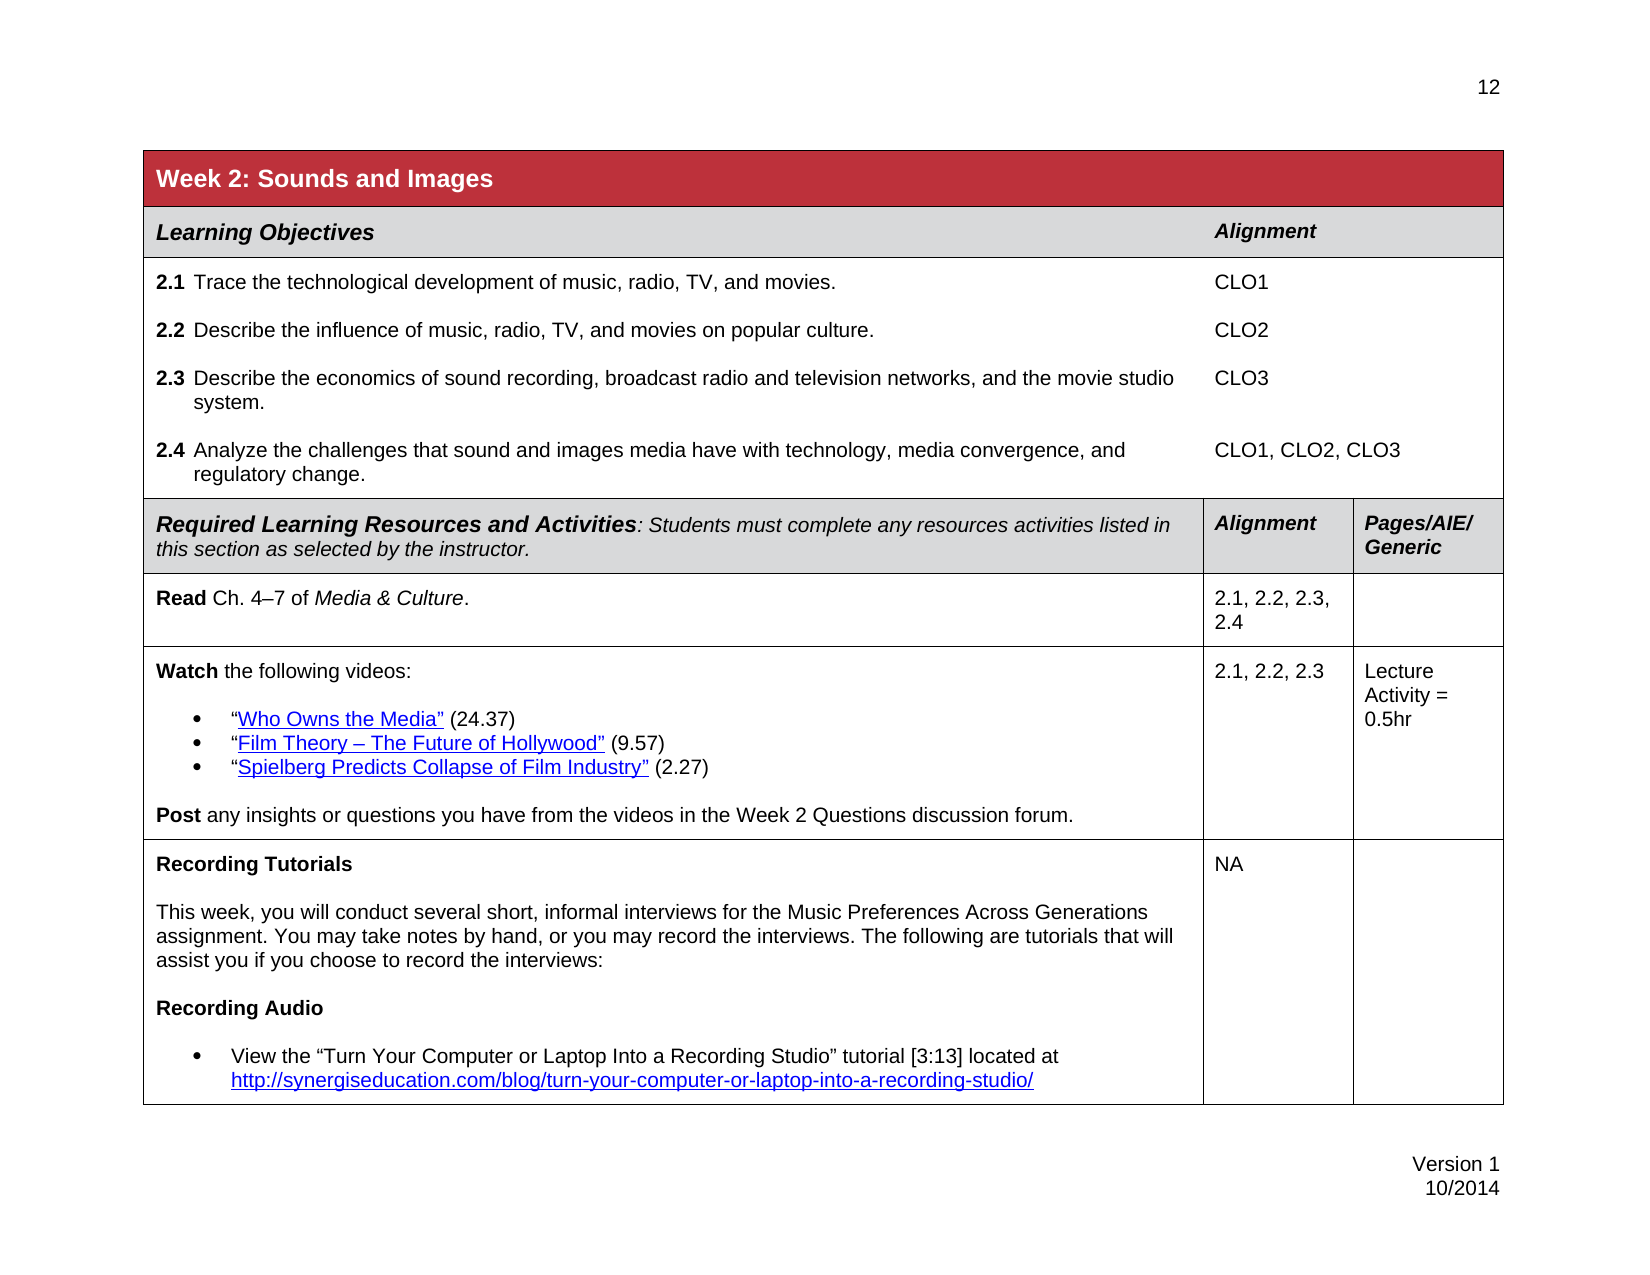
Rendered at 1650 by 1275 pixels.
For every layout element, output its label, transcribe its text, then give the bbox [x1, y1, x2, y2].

table_cell CLO1 [1203, 258, 1503, 306]
table_cell [1354, 574, 1503, 646]
table_cell CLO2 [1203, 306, 1503, 354]
table_cell Trace the technological development of music, radio, TV, and movies. [144, 258, 1203, 306]
table_header [1203, 151, 1353, 206]
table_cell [144, 840, 1203, 1104]
table_cell NA [1204, 840, 1353, 1104]
table_cell [1354, 840, 1503, 1104]
table_cell Describe the economics of sound recording, broadcast radio and television networks, and the movie studio system. Analyze the challenges that sound and images media have with technology, media convergence, and regulatory change. [144, 354, 1203, 498]
table_cell Pages/AIE/ Generic [1354, 499, 1503, 573]
table_cell Learning Objectives [144, 207, 1203, 257]
table_cell Alignment [1204, 499, 1353, 573]
table_header Week 2: Sounds and Images [144, 151, 1203, 206]
table_cell Alignment [1203, 207, 1503, 257]
table_cell Lecture Activity = 0.5hr [1354, 647, 1503, 839]
table_cell 2.1, 2.2, 2.3, 2.4 [1204, 574, 1353, 646]
table_header [1353, 151, 1503, 206]
table_cell CLO3 CLO1, CLO2, CLO3 [1203, 354, 1503, 498]
table_cell Required Learning Resources and Activities: Students must complete any resources activities listed in this section as selected by the instructor. [144, 499, 1203, 573]
table_cell Read Ch. 4–7 of Media & Culture. [144, 574, 1203, 646]
table_cell Describe the influence of music, radio, TV, and movies on popular culture. [144, 306, 1203, 354]
table_cell Watch the following videos: “Who Owns the Media” (24.37) “Film Theory – The Future of Hollywood” (9.57) “Spielberg Predicts Collapse of Film Industry” (2.27) Post any insights or questions you have from the videos in the Week 2 Questions discussion forum. [144, 647, 1203, 839]
table_cell 2.1, 2.2, 2.3 [1204, 647, 1353, 839]
